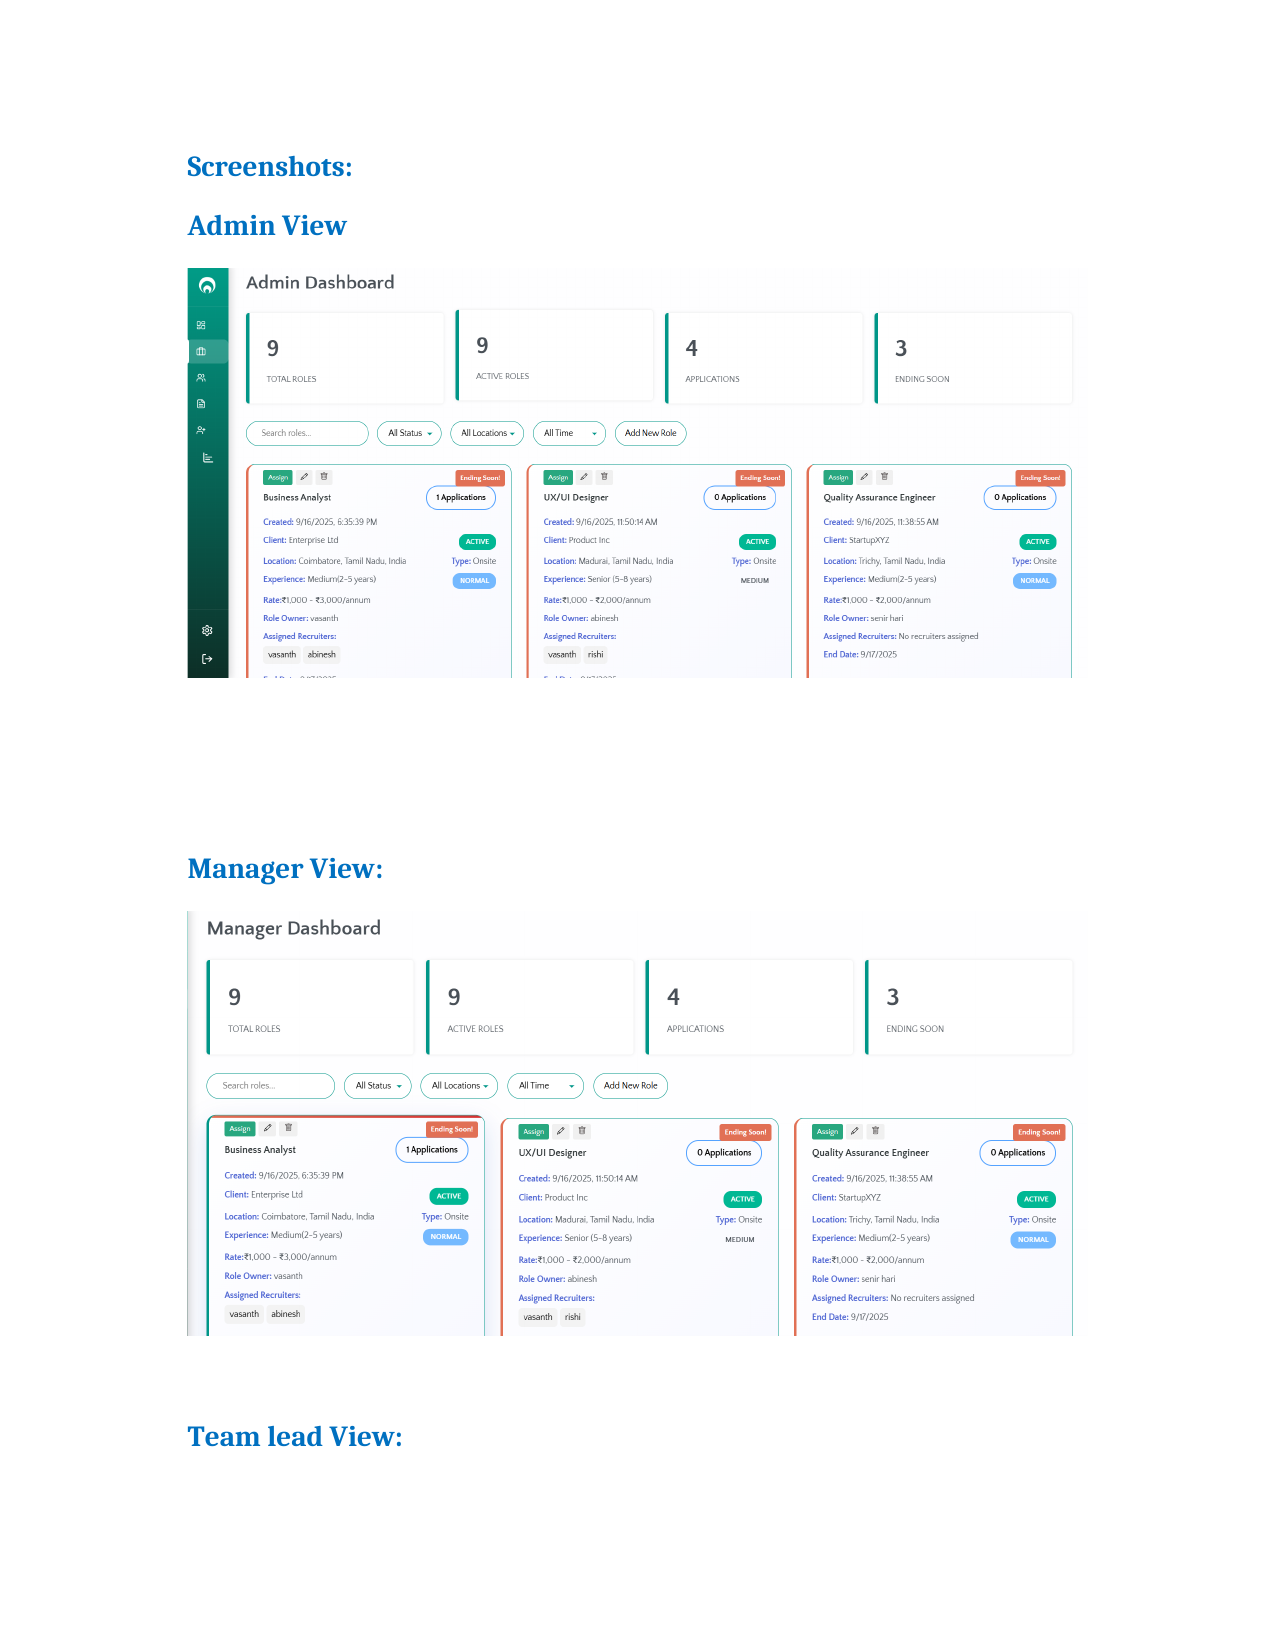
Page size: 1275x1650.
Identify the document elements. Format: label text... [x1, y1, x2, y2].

picture [187, 268, 1088, 678]
text Admin View [187, 209, 1087, 243]
picture [187, 911, 1088, 1336]
text Screenshots: [187, 150, 1087, 183]
text Team lead View: [187, 1420, 1087, 1453]
text Manager View: [187, 852, 1087, 885]
